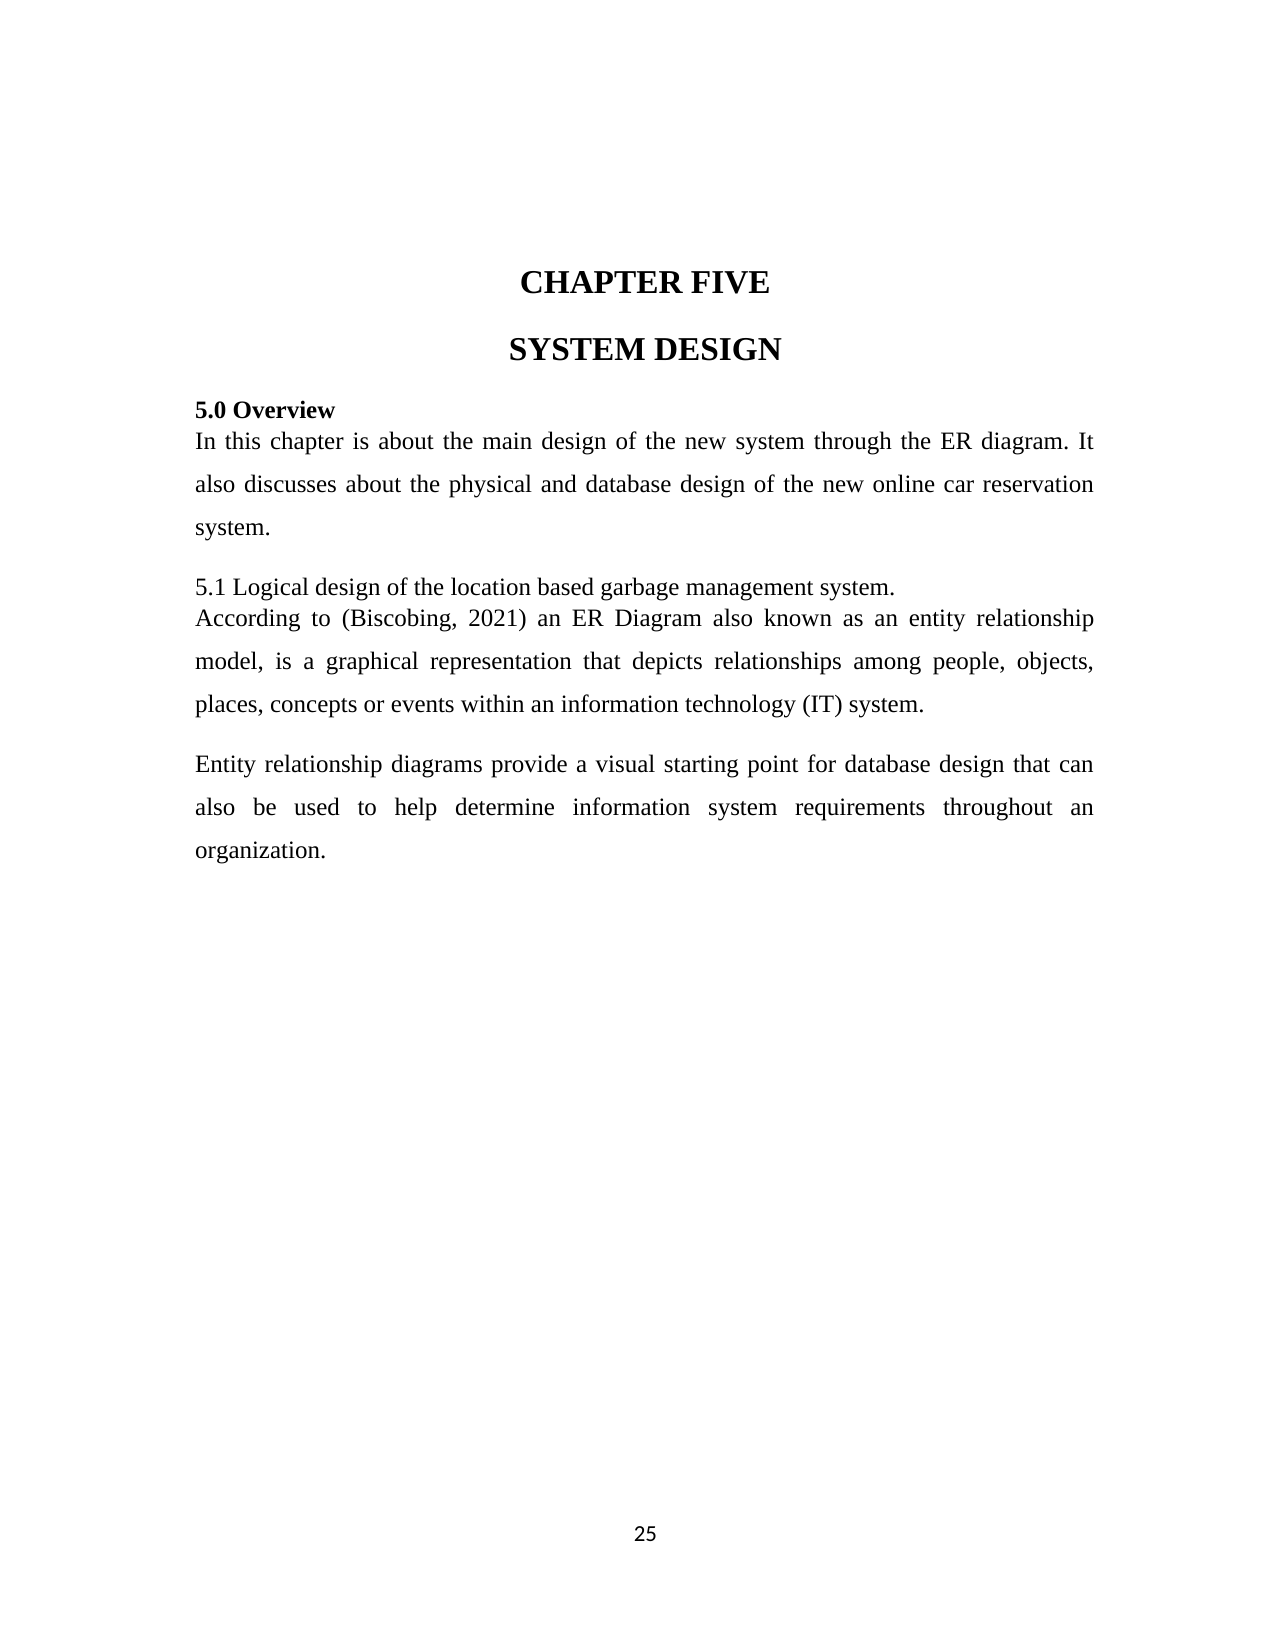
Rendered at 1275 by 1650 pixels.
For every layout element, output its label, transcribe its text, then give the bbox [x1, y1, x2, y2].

subtitle 5.1 Logical design of the location based garbage management system. [195, 572, 1095, 601]
subtitle 5.0 Overview [195, 395, 1095, 424]
text In this chapter is about the main design of the new system through the ER diagram. It also discusses about the physical and database design of the new online car reservation system. [195, 426, 1095, 541]
subtitle SYSTEM DESIGN [195, 329, 1095, 367]
text Entity relationship diagrams provide a visual starting point for database design that can also be used to help determine information system requirements throughout an organization. [195, 749, 1095, 864]
subtitle CHAPTER FIVE [195, 262, 1095, 301]
text According to (Biscobing, 2021) an ER Diagram also known as an entity relationship model, is a graphical representation that depicts relationships among people, objects, places, concepts or events within an information technology (IT) system. [195, 603, 1095, 718]
